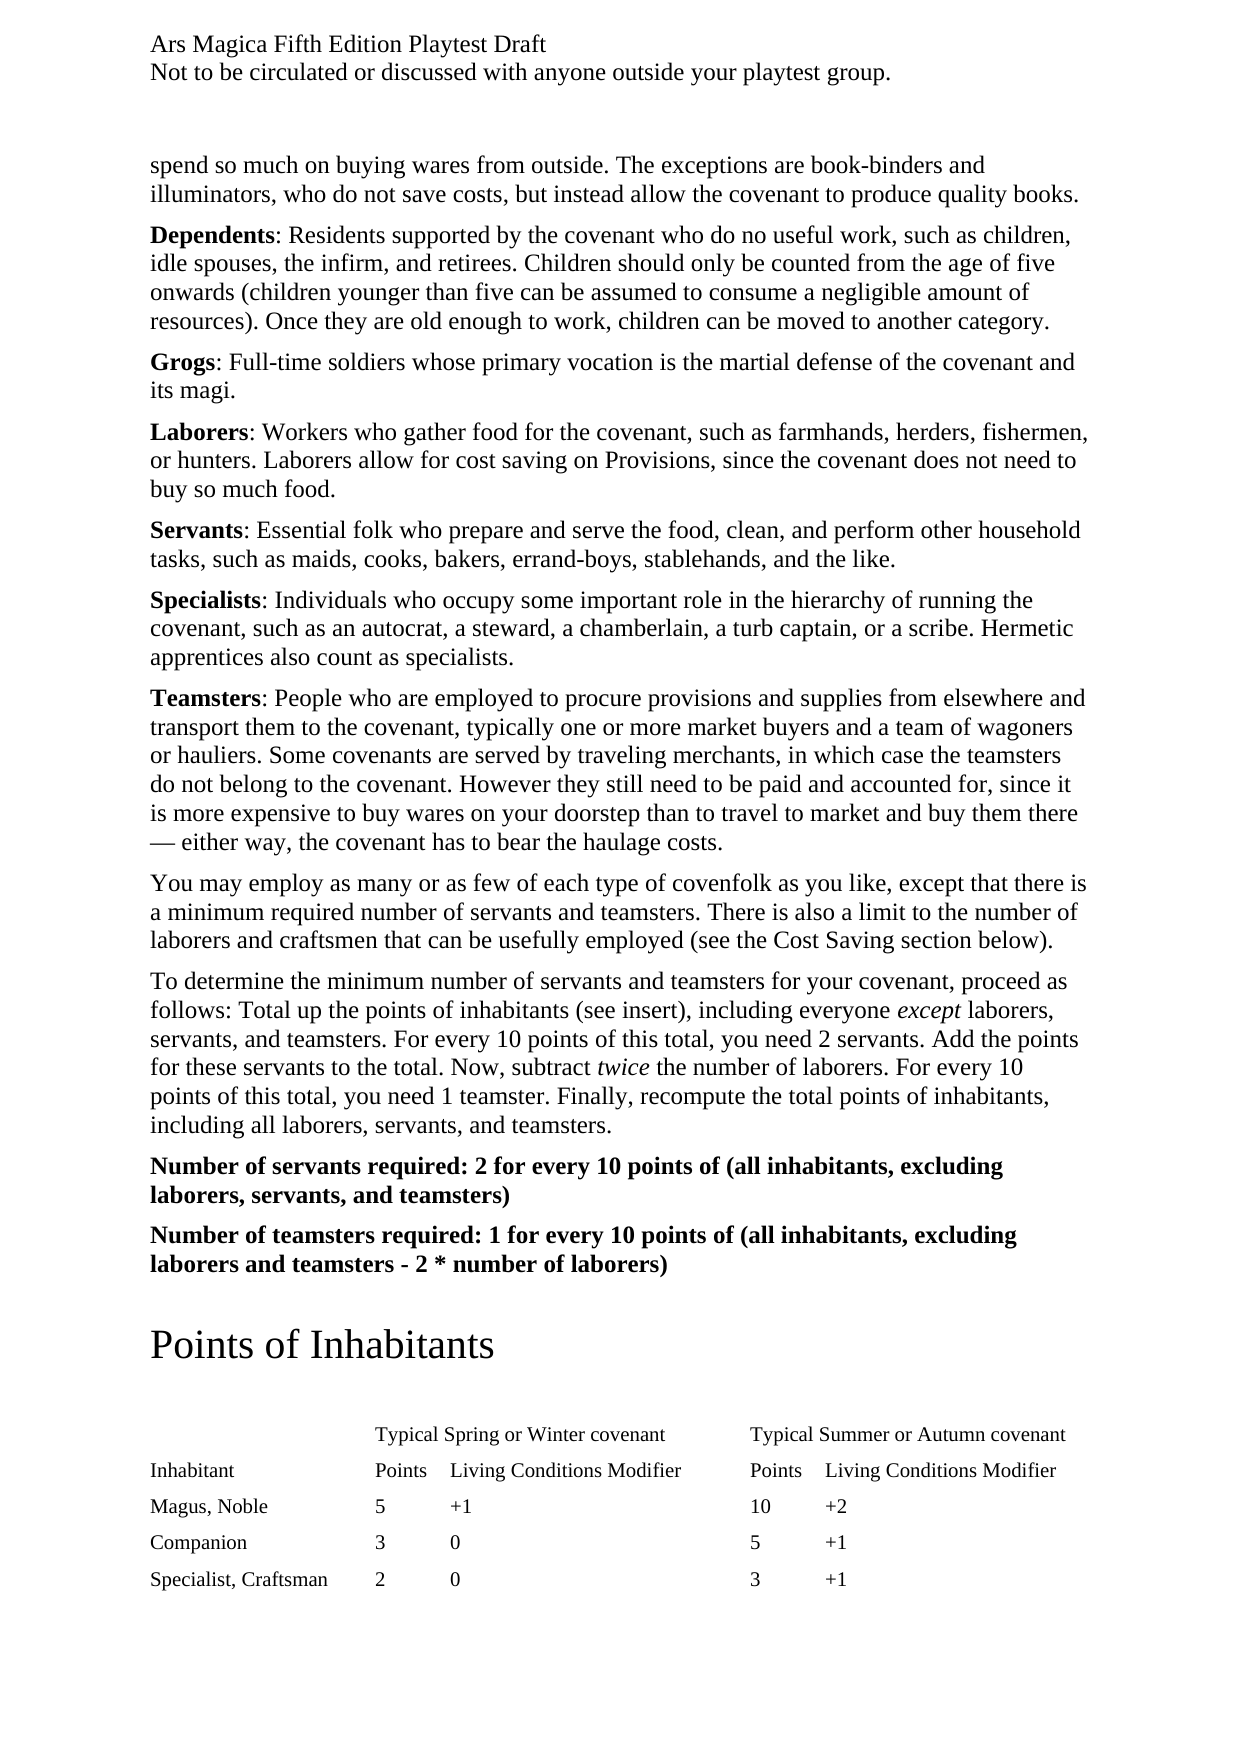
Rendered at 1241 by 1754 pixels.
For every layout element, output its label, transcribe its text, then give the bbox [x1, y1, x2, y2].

text Companion 3 0 5 +1 [150, 1530, 1090, 1554]
text Dependents: Residents supported by the covenant who do no useful work, such as children, idle spouses, the infirm, and retirees. Children should only be counted from the age of five onwards (children younger than five can be assumed to consume a negligible amount of resources). Once they are old enough to work, children can be moved to another category. [150, 220, 1090, 335]
text Inhabitant Points Living Conditions Modifier Points Living Conditions Modifier [150, 1458, 1090, 1482]
text To determine the minimum number of servants and teamsters for your covenant, proceed as follows: Total up the points of inhabitants (see insert), including everyone except laborers, servants, and teamsters. For every 10 points of this total, you need 2 servants. Add the points for these servants to the total. Now, subtract twice the number of laborers. For every 10 points of this total, you need 1 teamster. Finally, recompute the total points of inhabitants, including all laborers, servants, and teamsters. [150, 966, 1090, 1139]
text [150, 150, 1090, 207]
text Magus, Noble 5 +1 10 +2 [150, 1494, 1090, 1518]
text Specialists: Individuals who occupy some important role in the hierarchy of running the covenant, such as an autocrat, a steward, a chamberlain, a turb captain, or a scribe. Hermetic apprentices also count as specialists. [150, 585, 1090, 671]
text Number of teamsters required: 1 for every 10 points of (all inhabitants, excluding laborers and teamsters - 2 * number of laborers) [150, 1221, 1090, 1278]
text Typical Spring or Winter covenant Typical Summer or Autumn covenant [150, 1422, 1090, 1446]
text You may employ as many or as few of each type of covenfolk as you like, except that there is a minimum required number of servants and teamsters. There is also a limit to the number of laborers and craftsmen that can be usefully employed (see the Cost Saving section below). [150, 868, 1090, 954]
text Laborers: Workers who gather food for the covenant, such as farmhands, herders, fishermen, or hunters. Laborers allow for cost saving on Provisions, since the covenant does not need to buy so much food. [150, 417, 1090, 503]
text Specialist, Craftsman 2 0 3 +1 [150, 1567, 1090, 1591]
text Points of Inhabitants [150, 1320, 1090, 1368]
text Grogs: Full-time soldiers whose primary vocation is the martial defense of the covenant and its magi. [150, 347, 1090, 404]
text Servants: Essential folk who prepare and serve the food, clean, and perform other household tasks, such as maids, cooks, bakers, errand-boys, stablehands, and the like. [150, 515, 1090, 572]
text Number of servants required: 2 for every 10 points of (all inhabitants, excluding laborers, servants, and teamsters) [150, 1151, 1090, 1208]
text Teamsters: People who are employed to procure provisions and supplies from elsewhere and transport them to the covenant, typically one or more market buyers and a team of wagoners or hauliers. Some covenants are served by traveling merchants, in which case the teamsters do not belong to the covenant. However they still need to be paid and accounted for, since it is more expensive to buy wares on your doorstep than to travel to market and buy them there — either way, the covenant has to bear the haulage costs. [150, 683, 1090, 856]
